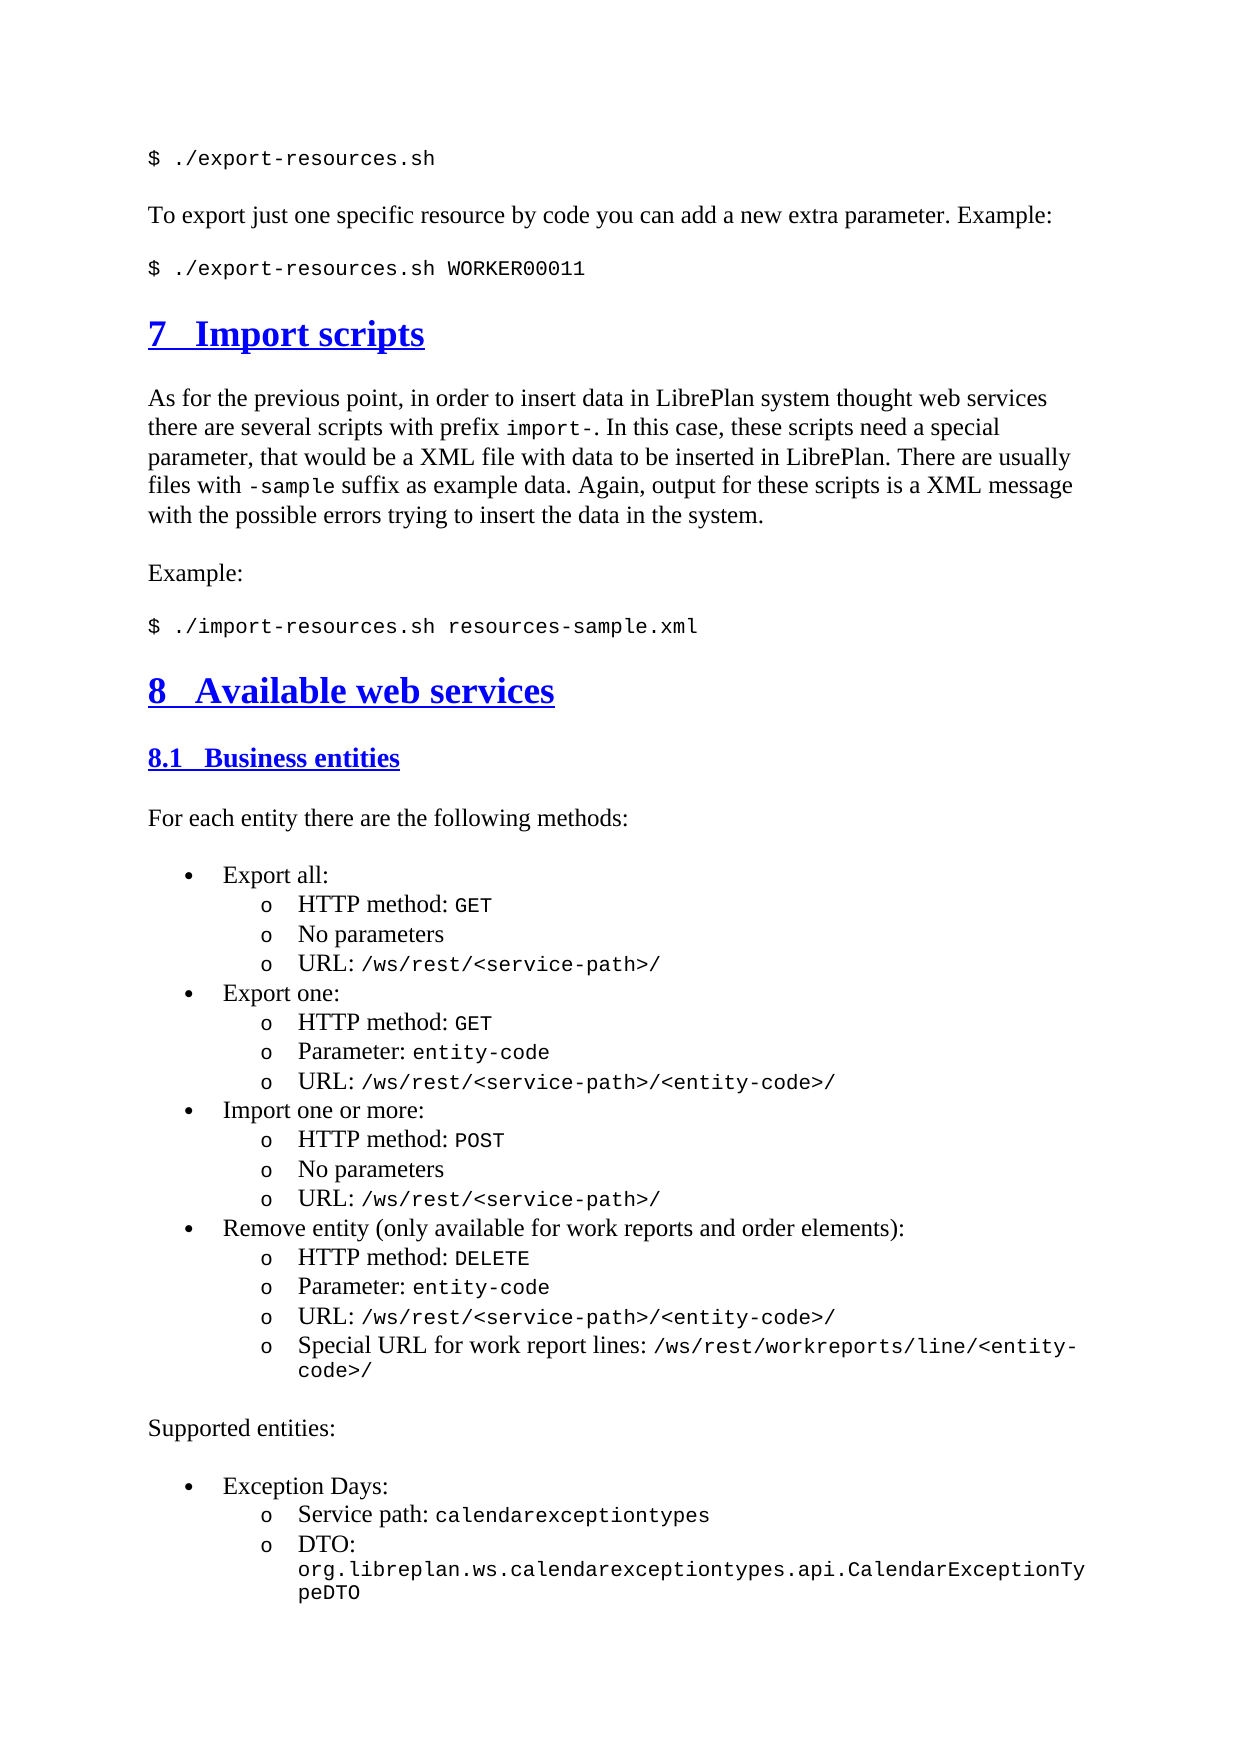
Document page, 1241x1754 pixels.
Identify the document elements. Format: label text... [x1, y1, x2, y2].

list URL: /ws/rest/<service-path>/ [260, 948, 1093, 978]
text Supported entities: [148, 1413, 1093, 1442]
list Export all: [185, 861, 1093, 889]
text $ ./export-resources.sh [148, 148, 1093, 171]
text To export just one specific resource by code you can add a new extra parameter. Example: [148, 200, 1093, 229]
list Special URL for work report lines: /ws/rest/workreports/line/<entity-code>/ [260, 1331, 1093, 1384]
list URL: /ws/rest/<service-path>/ [260, 1183, 1093, 1213]
text $ ./export-resources.sh WORKER00011 [148, 258, 1093, 282]
list HTTP method: GET [260, 889, 1093, 919]
text As for the previous point, in order to insert data in LibrePlan system thought web services there are several scripts with prefix import-. In this case, these scripts need a special parameter, that would be a XML file with data to be inserted in LibrePlan. There are usually files with -sample suffix as example data. Again, output for these scripts is a XML message with the possible errors trying to insert the data in the system. [148, 383, 1093, 529]
text 7 Import scripts [148, 311, 1093, 354]
list DTO: org.libreplan.ws.calendarexceptiontypes.api.CalendarExceptionTypeDTO [260, 1529, 1093, 1606]
list No parameters [260, 919, 1093, 948]
list HTTP method: GET [260, 1007, 1093, 1036]
text $ ./import-resources.sh resources-sample.xml [148, 616, 1093, 639]
list URL: /ws/rest/<service-path>/<entity-code>/ [260, 1066, 1093, 1096]
list Service path: calendarexceptiontypes [260, 1499, 1093, 1529]
list Parameter: entity-code [260, 1036, 1093, 1066]
list Export one: [185, 978, 1093, 1007]
text 8 Available web services [148, 669, 1093, 712]
list Exception Days: [185, 1471, 1093, 1499]
text For each entity there are the following methods: [148, 803, 1093, 831]
list Import one or more: [185, 1096, 1093, 1124]
list HTTP method: POST [260, 1124, 1093, 1154]
list No parameters [260, 1154, 1093, 1183]
list HTTP method: DELETE [260, 1242, 1093, 1271]
text 8.1 Business entities [148, 741, 1093, 773]
list Remove entity (only available for work reports and order elements): [185, 1213, 1093, 1242]
text Example: [148, 558, 1093, 587]
list Parameter: entity-code [260, 1271, 1093, 1301]
list URL: /ws/rest/<service-path>/<entity-code>/ [260, 1301, 1093, 1331]
